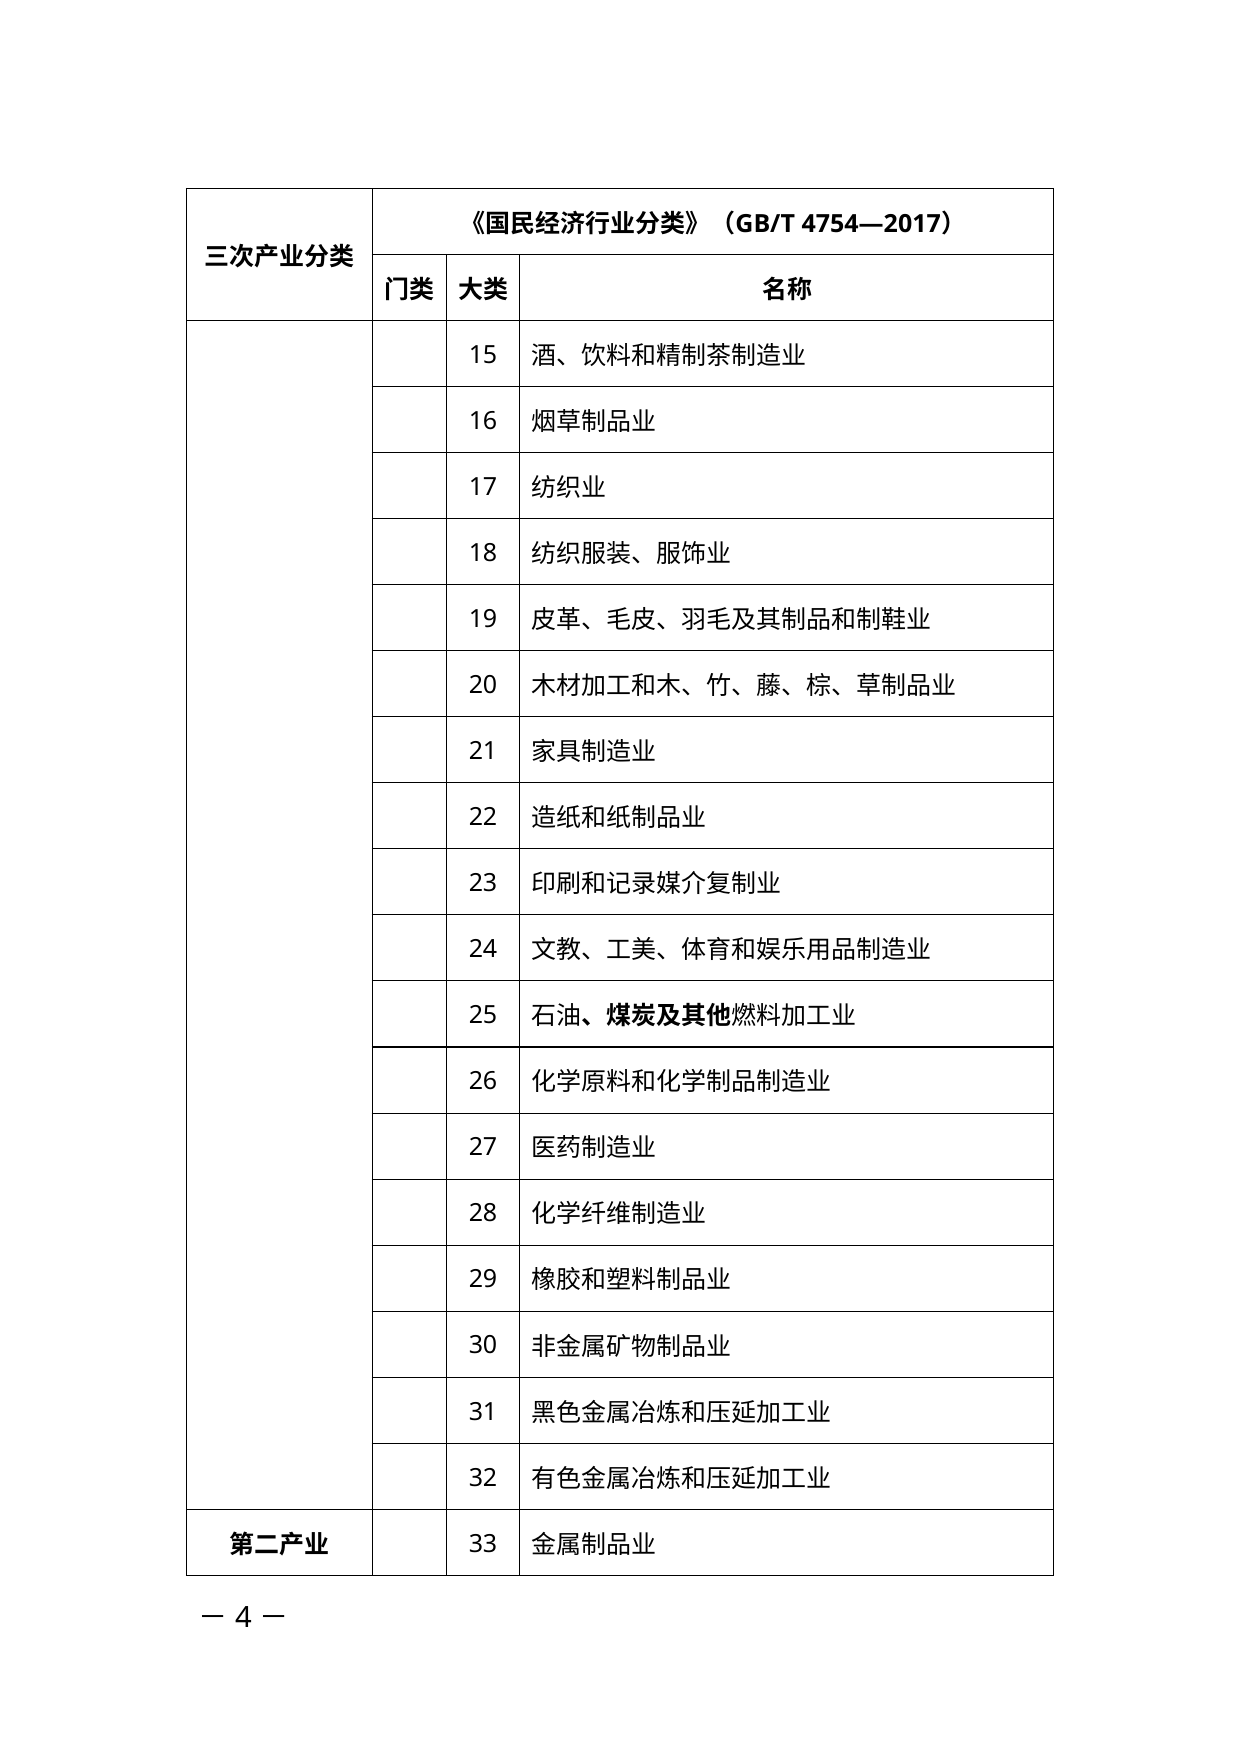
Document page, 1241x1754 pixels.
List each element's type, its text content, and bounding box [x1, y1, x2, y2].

table_cell 24 [447, 915, 519, 980]
table_cell 15 [447, 321, 519, 386]
table_cell 门类 [373, 255, 446, 320]
table_header 《国民经济行业分类》（GB/T 4754—2017） [373, 189, 1053, 254]
table_cell 木材加工和木、竹、藤、棕、草制品业 [520, 651, 1053, 716]
table_cell 化学纤维制造业 [520, 1180, 1053, 1244]
table_cell [373, 585, 446, 650]
table_cell 石油、煤炭及其他燃料加工业 [520, 981, 1053, 1046]
table_cell 27 [447, 1114, 519, 1178]
table_cell 印刷和记录媒介复制业 [520, 849, 1053, 914]
table_cell 非金属矿物制品业 [520, 1312, 1053, 1377]
table_cell 26 [447, 1048, 519, 1112]
table_cell 32 [447, 1444, 519, 1509]
table_cell [373, 1378, 446, 1443]
table_cell [373, 1048, 446, 1112]
table_cell 18 [447, 519, 519, 584]
table_cell 17 [447, 453, 519, 518]
table_cell 25 [447, 981, 519, 1046]
table_cell 家具制造业 [520, 717, 1053, 782]
table_cell 金属制品业 [520, 1510, 1053, 1575]
table_cell 20 [447, 651, 519, 716]
table_cell [373, 387, 446, 452]
table_cell 造纸和纸制品业 [520, 783, 1053, 848]
table_cell [373, 1180, 446, 1244]
table_header 三次产业分类 [187, 189, 372, 320]
table_cell [373, 321, 446, 386]
table_cell 文教、工美、体育和娱乐用品制造业 [520, 915, 1053, 980]
table_cell 第二产业 [187, 1510, 372, 1575]
table_cell [373, 717, 446, 782]
table_cell 23 [447, 849, 519, 914]
table_cell 有色金属冶炼和压延加工业 [520, 1444, 1053, 1509]
table_cell 纺织业 [520, 453, 1053, 518]
table_cell [373, 1510, 446, 1575]
table_cell [187, 1443, 372, 1509]
table_cell [373, 849, 446, 914]
table_cell 30 [447, 1312, 519, 1377]
table_cell 酒、饮料和精制茶制造业 [520, 321, 1053, 386]
table_cell [373, 915, 446, 980]
table_cell [373, 1246, 446, 1311]
table_cell 橡胶和塑料制品业 [520, 1246, 1053, 1311]
table_cell 19 [447, 585, 519, 650]
table_cell 烟草制品业 [520, 387, 1053, 452]
table_cell 黑色金属冶炼和压延加工业 [520, 1378, 1053, 1443]
table_cell [373, 1312, 446, 1377]
table_cell 33 [447, 1510, 519, 1575]
table_cell [373, 1444, 446, 1509]
table_cell [373, 453, 446, 518]
table_cell 纺织服装、服饰业 [520, 519, 1053, 584]
table_cell 31 [447, 1378, 519, 1443]
table_cell 医药制造业 [520, 1114, 1053, 1178]
table_cell 16 [447, 387, 519, 452]
table_cell 22 [447, 783, 519, 848]
table_cell [373, 1114, 446, 1178]
table_cell 28 [447, 1180, 519, 1244]
table_cell 名称 [520, 255, 1053, 320]
table_cell [373, 981, 446, 1046]
table_cell [373, 783, 446, 848]
table_cell 皮革、毛皮、羽毛及其制品和制鞋业 [520, 585, 1053, 650]
table_cell 大类 [447, 255, 519, 320]
table_cell 21 [447, 717, 519, 782]
table_cell [373, 651, 446, 716]
table_cell [373, 519, 446, 584]
table_cell 化学原料和化学制品制造业 [520, 1048, 1053, 1112]
table_cell 29 [447, 1246, 519, 1311]
